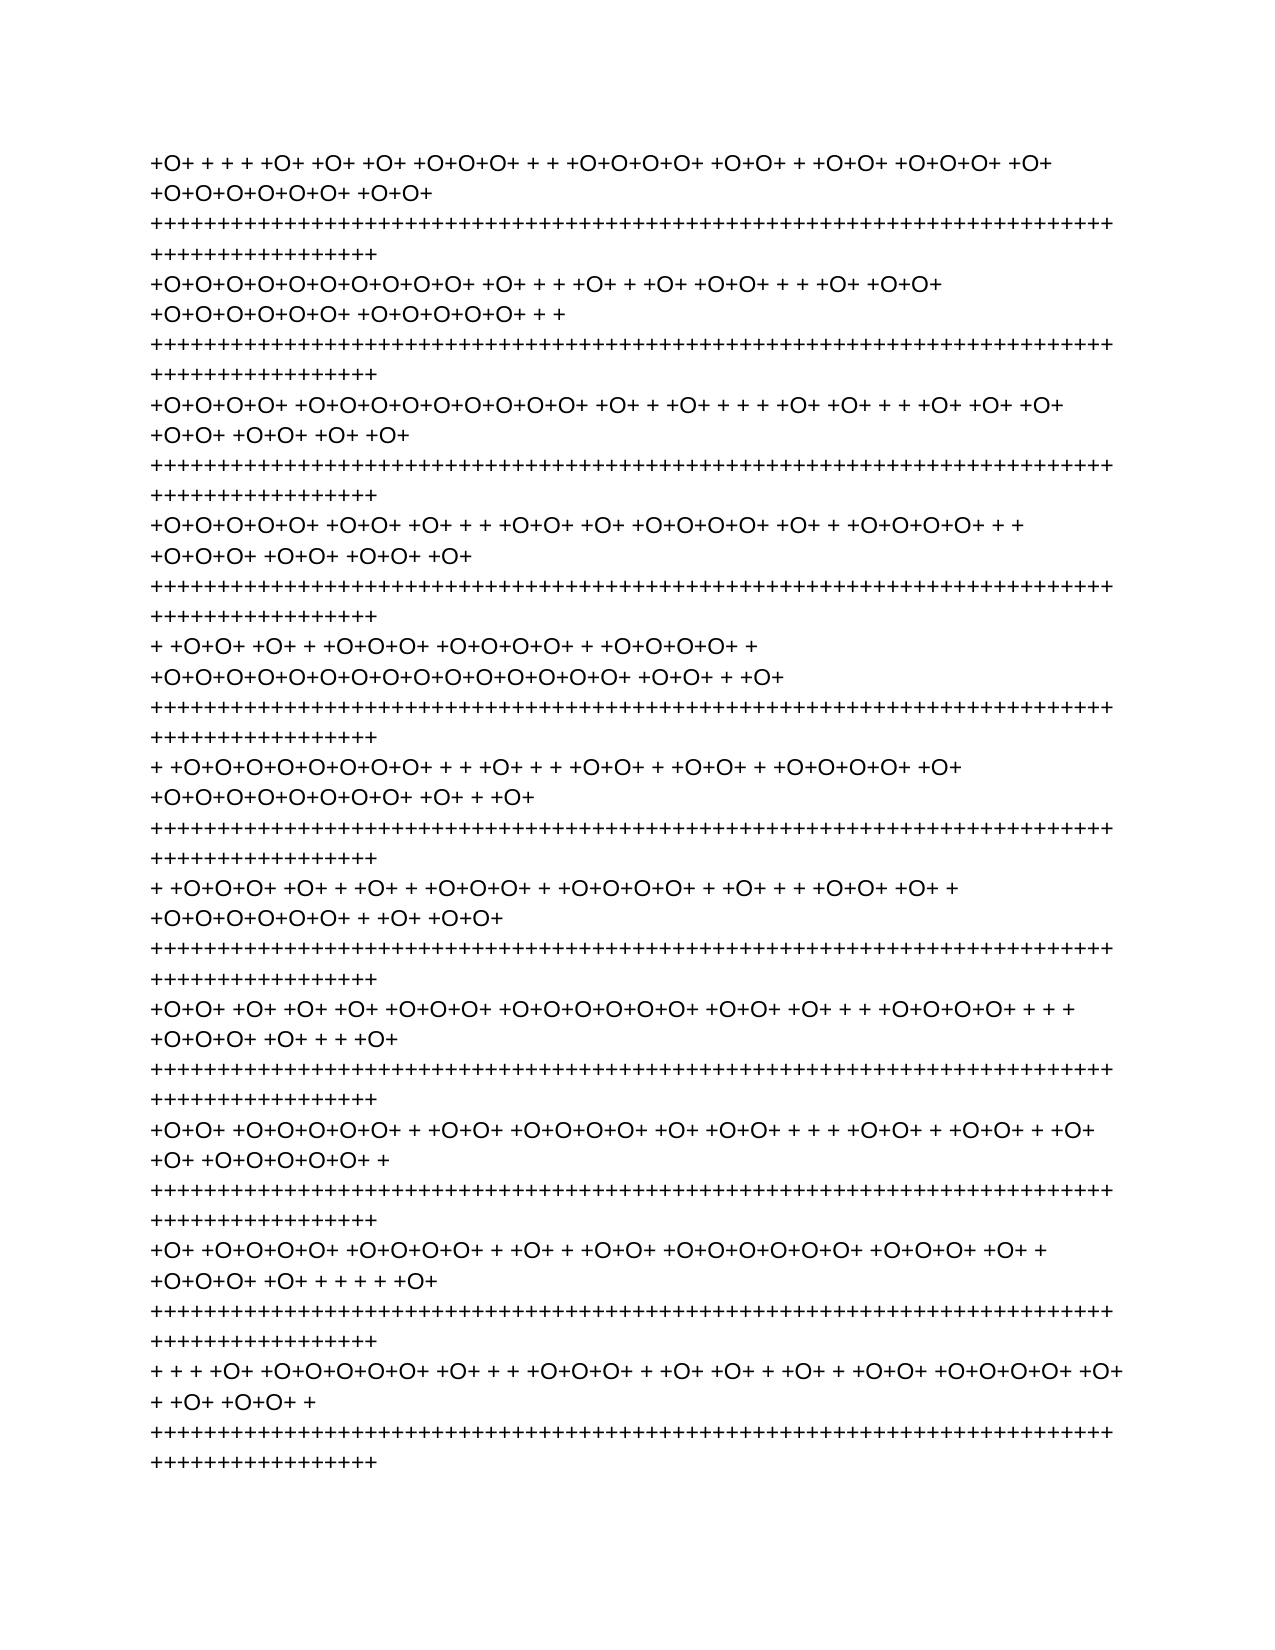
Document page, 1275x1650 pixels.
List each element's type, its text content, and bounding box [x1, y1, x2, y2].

text +++++++++++++++++++++++++++++++++++++++++++++++++++++++++++++++++++++++++++++++++++++++++ [150, 573, 1125, 629]
text +++++++++++++++++++++++++++++++++++++++++++++++++++++++++++++++++++++++++++++++++++++++++ [150, 1056, 1125, 1113]
text + +O+O+ +O+ + +O+O+O+ +O+O+O+O+ + +O+O+O+O+ + +O+O+O+O+O+O+O+O+O+O+O+O+O+O+O+ +O+O+ + +O+ [150, 633, 1125, 690]
text +++++++++++++++++++++++++++++++++++++++++++++++++++++++++++++++++++++++++++++++++++++++++ [150, 331, 1125, 388]
text +++++++++++++++++++++++++++++++++++++++++++++++++++++++++++++++++++++++++++++++++++++++++ [150, 1298, 1125, 1354]
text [150, 1419, 1125, 1475]
text +++++++++++++++++++++++++++++++++++++++++++++++++++++++++++++++++++++++++++++++++++++++++ [150, 935, 1125, 992]
text +O+O+O+O+O+O+O+O+O+O+ +O+ + + +O+ + +O+ +O+O+ + + +O+ +O+O+ +O+O+O+O+O+O+ +O+O+O+O+O+ + + [150, 271, 1125, 327]
text +O+O+O+O+ +O+O+O+O+O+O+O+O+O+ +O+ + +O+ + + + +O+ +O+ + + +O+ +O+ +O+ +O+O+ +O+O+ +O+ +O+ [150, 392, 1125, 448]
text +O+ + + + +O+ +O+ +O+ +O+O+O+ + + +O+O+O+O+ +O+O+ + +O+O+ +O+O+O+ +O+ +O+O+O+O+O+O+ +O+O+ [150, 150, 1125, 207]
text + + + +O+ +O+O+O+O+O+ +O+ + + +O+O+O+ + +O+ +O+ + +O+ + +O+O+ +O+O+O+O+ +O+ + +O+ +O+O+ + [150, 1358, 1125, 1415]
text +++++++++++++++++++++++++++++++++++++++++++++++++++++++++++++++++++++++++++++++++++++++++ [150, 452, 1125, 509]
text +O+O+ +O+ +O+ +O+ +O+O+O+ +O+O+O+O+O+O+ +O+O+ +O+ + + +O+O+O+O+ + + + +O+O+O+ +O+ + + +O+ [150, 996, 1125, 1052]
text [150, 210, 1125, 267]
text + +O+O+O+ +O+ + +O+ + +O+O+O+ + +O+O+O+O+ + +O+ + + +O+O+ +O+ + +O+O+O+O+O+O+ + +O+ +O+O+ [150, 875, 1125, 932]
text +++++++++++++++++++++++++++++++++++++++++++++++++++++++++++++++++++++++++++++++++++++++++ [150, 1177, 1125, 1234]
text + +O+O+O+O+O+O+O+O+ + + +O+ + + +O+O+ + +O+O+ + +O+O+O+O+ +O+ +O+O+O+O+O+O+O+O+ +O+ + +O+ [150, 754, 1125, 811]
text +O+O+O+O+O+ +O+O+ +O+ + + +O+O+ +O+ +O+O+O+O+ +O+ + +O+O+O+O+ + + +O+O+O+ +O+O+ +O+O+ +O+ [150, 512, 1125, 569]
text +++++++++++++++++++++++++++++++++++++++++++++++++++++++++++++++++++++++++++++++++++++++++ [150, 814, 1125, 871]
text +++++++++++++++++++++++++++++++++++++++++++++++++++++++++++++++++++++++++++++++++++++++++ [150, 694, 1125, 750]
text +O+O+ +O+O+O+O+O+ + +O+O+ +O+O+O+O+ +O+ +O+O+ + + + +O+O+ + +O+O+ + +O+ +O+ +O+O+O+O+O+ + [150, 1117, 1125, 1173]
text +O+ +O+O+O+O+ +O+O+O+O+ + +O+ + +O+O+ +O+O+O+O+O+O+ +O+O+O+ +O+ + +O+O+O+ +O+ + + + + +O+ [150, 1237, 1125, 1294]
